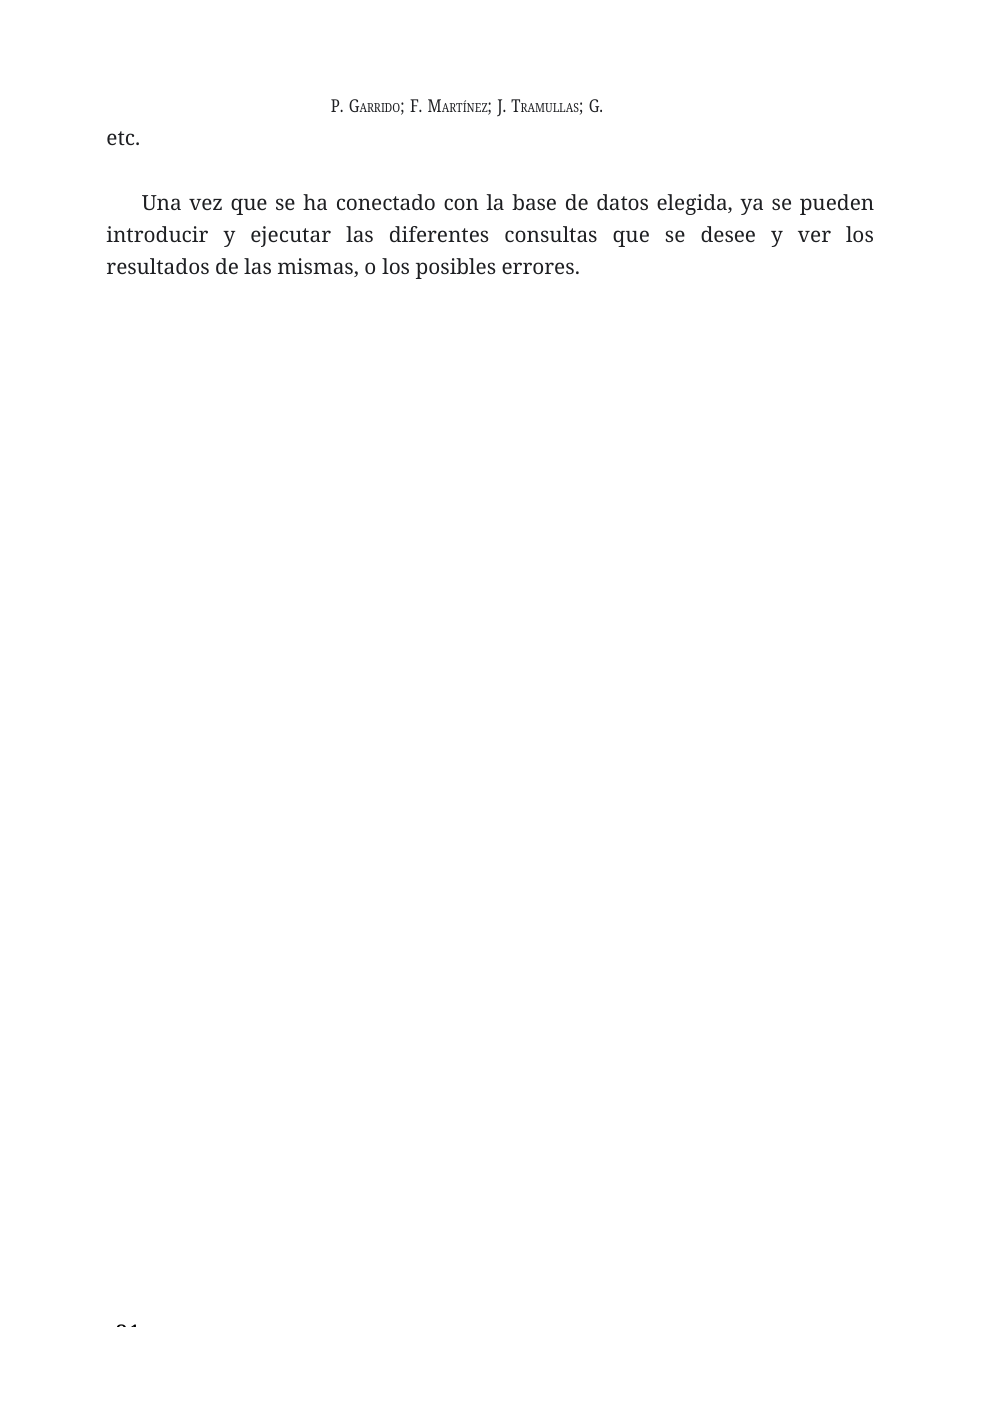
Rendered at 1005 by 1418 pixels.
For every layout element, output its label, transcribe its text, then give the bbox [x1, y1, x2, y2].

text Una vez que se ha conectado con la base de datos elegida, ya se pueden introducir y ejecutar las diferentes consultas que se desee y ver los resultados de las mismas, o los posibles errores. [106, 188, 874, 280]
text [106, 123, 874, 151]
